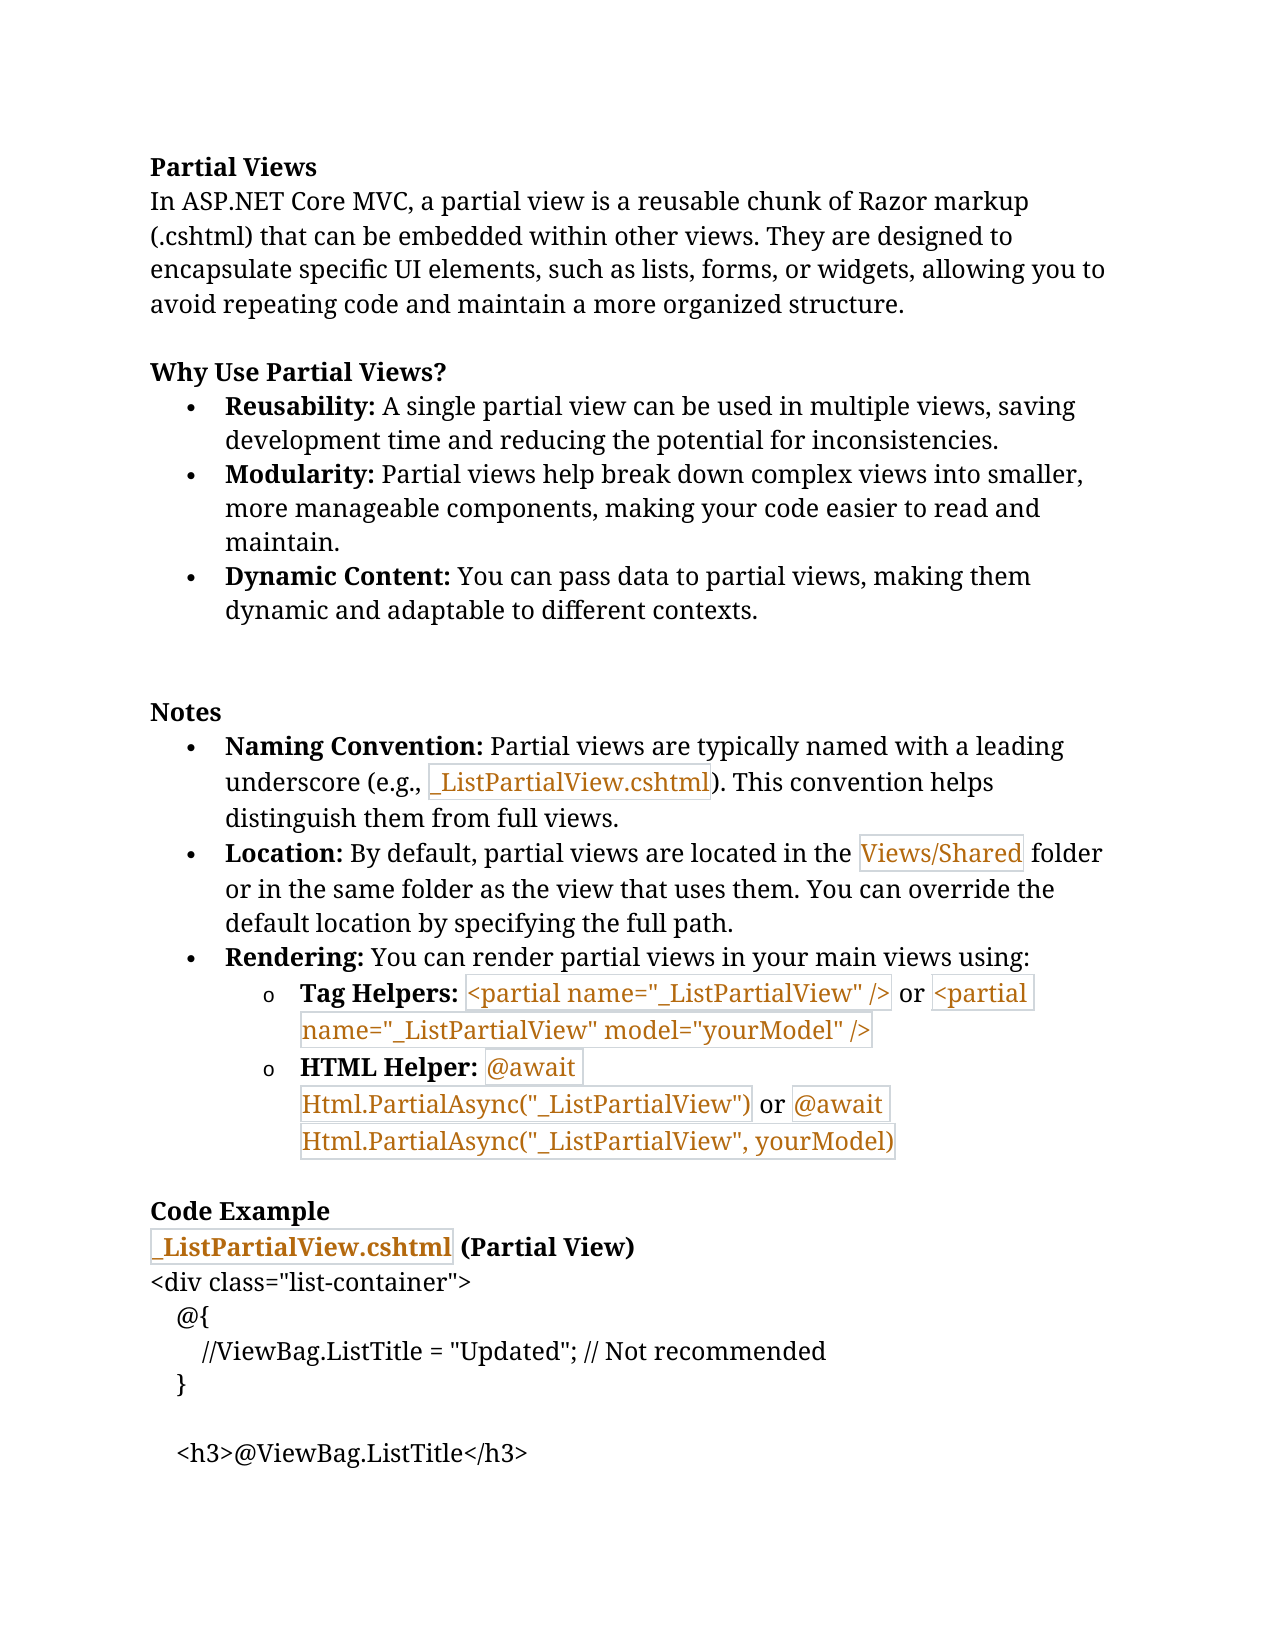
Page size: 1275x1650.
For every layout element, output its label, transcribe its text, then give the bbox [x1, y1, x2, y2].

list Tag Helpers: <partial name="_ListPartialView" /> or <partial name="_ListPartialView" model="yourModel" /> [262, 974, 465, 1048]
list Rendering: You can render partial views in your main views using: [187, 940, 1125, 974]
text Partial Views [150, 150, 1125, 184]
text @{ [150, 1299, 1125, 1333]
text _ListPartialView.cshtml (Partial View) [454, 1228, 1125, 1265]
list Reusability: A single partial view can be used in multiple views, saving development time and reducing the potential for inconsistencies. [187, 388, 1125, 457]
list Dynamic Content: You can pass data to partial views, making them dynamic and adaptable to different contexts. [187, 559, 1125, 627]
list Naming Convention: Partial views are typically named with a leading underscore (e.g., _ListPartialView.cshtml). This convention helps distinguish them from full views. [187, 729, 1125, 834]
text //ViewBag.ListTitle = "Updated"; // Not recommended [150, 1333, 1125, 1367]
list Modularity: Partial views help break down complex views into smaller, more manageable components, making your code easier to read and maintain. [187, 457, 1125, 559]
text } [150, 1367, 1125, 1401]
list HTML Helper: @await Html.PartialAsync("_ListPartialView") or @await Html.PartialAsync("_ListPartialView", yourModel) [301, 1048, 1125, 1160]
list HTML Helper: @await Html.PartialAsync("_ListPartialView") or @await Html.PartialAsync("_ListPartialView", yourModel) [262, 1048, 485, 1160]
list Tag Helpers: <partial name="_ListPartialView" /> or <partial name="_ListPartialView" model="yourModel" /> [873, 974, 1125, 1048]
text In ASP.NET Core MVC, a partial view is a reusable chunk of Razor markup (.cshtml) that can be embedded within other views. They are designed to encapsulate specific UI elements, such as lists, forms, or widgets, allowing you to avoid repeating code and maintain a more organized structure. [150, 184, 1125, 320]
text <div class="list-container"> [150, 1265, 1125, 1299]
text Why Use Partial Views? [150, 354, 1125, 388]
text Notes [150, 695, 1125, 729]
text <h3>@ViewBag.ListTitle</h3> [150, 1435, 1125, 1469]
text Code Example [150, 1194, 1125, 1228]
list Location: By default, partial views are located in the Views/Shared folder or in the same folder as the view that uses them. You can override the default location by specifying the full path. [187, 834, 1125, 940]
